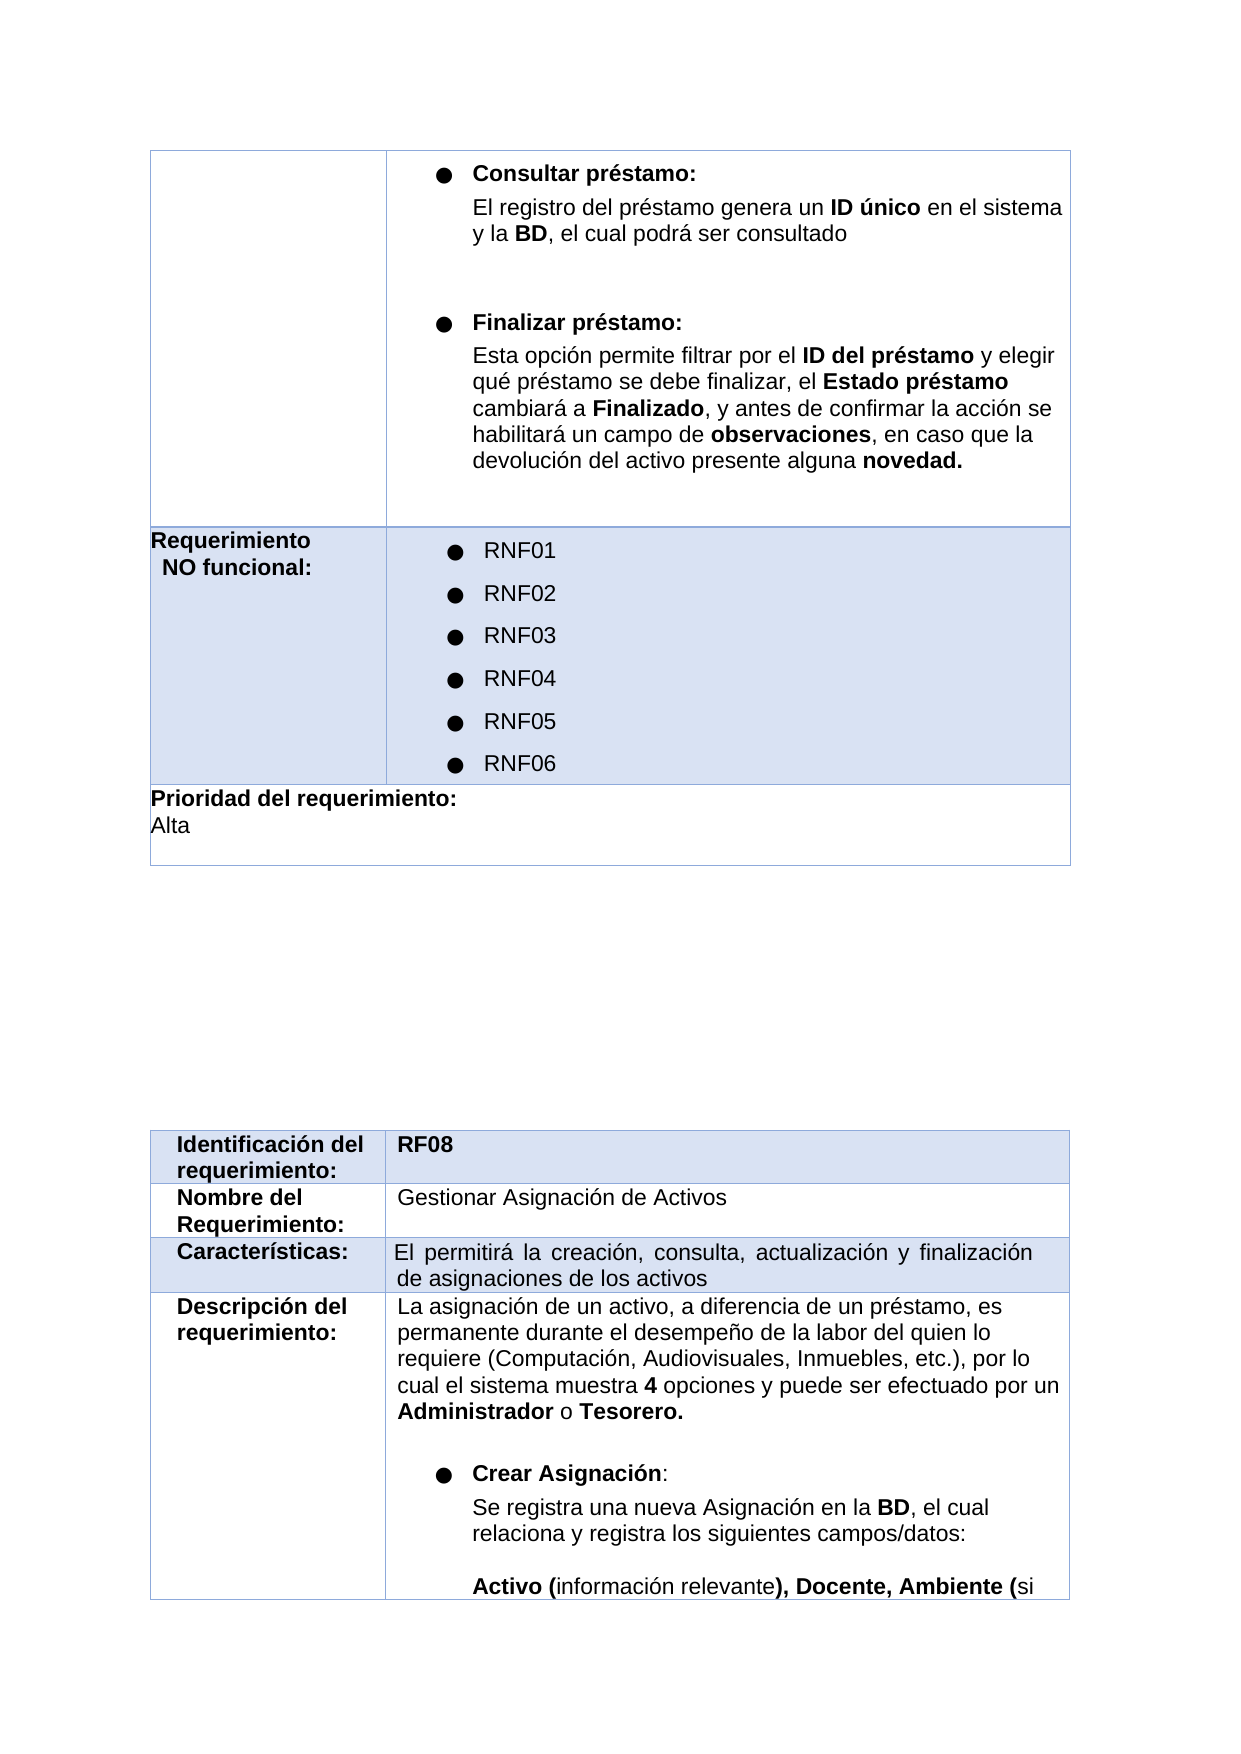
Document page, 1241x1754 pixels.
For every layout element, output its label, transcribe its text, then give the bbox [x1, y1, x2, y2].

table_cell Prioridad del requerimiento: Alta [151, 785, 1070, 865]
table_cell Requerimiento NO funcional: [151, 528, 386, 784]
table_cell El permitirá la creación, consulta, actualización y finalización de asignaciones de los activos [386, 1238, 1069, 1292]
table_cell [151, 1293, 385, 1599]
table_header RF08 [386, 1131, 1069, 1183]
table_cell Nombre del Requerimiento: [151, 1184, 385, 1237]
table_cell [386, 1293, 1069, 1599]
table_cell Características: [151, 1238, 385, 1292]
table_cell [151, 151, 386, 526]
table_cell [387, 151, 1070, 526]
table_cell Gestionar Asignación de Activos [386, 1184, 1069, 1237]
table_header Identificación del requerimiento: [151, 1131, 385, 1183]
table_cell RNF01 RNF02 RNF03 RNF04 RNF05 RNF06 [387, 528, 1070, 784]
